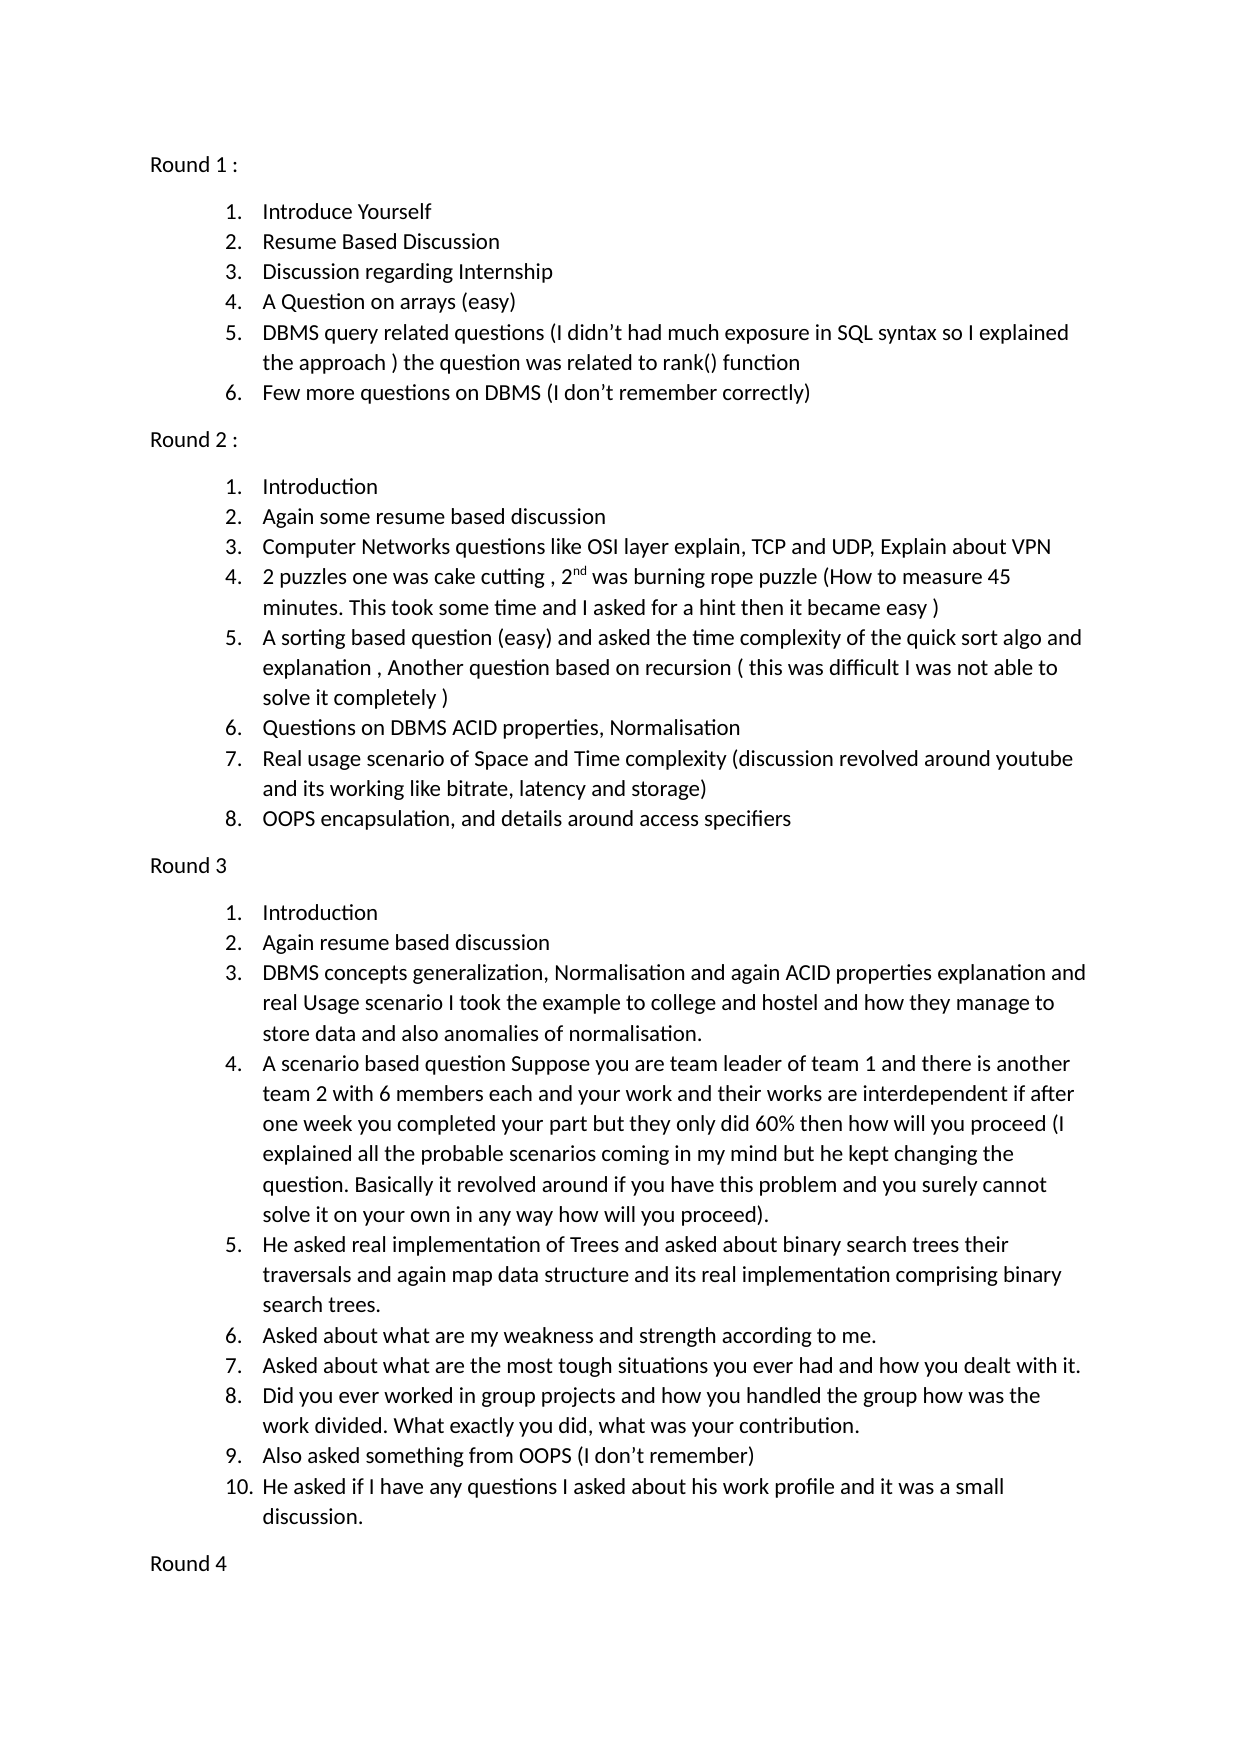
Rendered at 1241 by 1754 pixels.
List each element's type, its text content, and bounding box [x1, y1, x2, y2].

list Discussion regarding Internship [225, 257, 1090, 285]
text Round 2 : [150, 425, 1090, 453]
list A sorting based question (easy) and asked the time complexity of the quick sort algo and explanation , Another question based on recursion ( this was difficult I was not able to solve it completely ) [225, 623, 1090, 711]
text Round 1 : [150, 150, 1090, 178]
list Few more questions on DBMS (I don’t remember correctly) [225, 378, 1090, 406]
list Again resume based discussion [225, 928, 1090, 956]
list Introduction [225, 898, 1090, 926]
list Resume Based Discussion [225, 227, 1090, 255]
text Round 3 [150, 851, 1090, 879]
list 2 puzzles one was cake cutting , 2nd was burning rope puzzle (How to measure 45 minutes. This took some time and I asked for a hint then it became easy ) [225, 562, 1090, 621]
list A Question on arrays (easy) [225, 287, 1090, 316]
list DBMS query related questions (I didn’t had much exposure in SQL syntax so I explained the approach ) the question was related to rank() function [225, 318, 1090, 376]
list He asked real implementation of Trees and asked about binary search trees their traversals and again map data structure and its real implementation comprising binary search trees. [225, 1230, 1090, 1319]
list Also asked something from OOPS (I don’t remember) [225, 1442, 1090, 1470]
list Introduce Yourself [225, 197, 1090, 225]
list Introduction [225, 472, 1090, 500]
list OOPS encapsulation, and details around access specifiers [225, 804, 1090, 832]
list Real usage scenario of Space and Time complexity (discussion revolved around youtube and its working like bitrate, latency and storage) [225, 744, 1090, 802]
list Computer Networks questions like OSI layer explain, TCP and UDP, Explain about VPN [225, 532, 1090, 560]
list Asked about what are my weakness and strength according to me. [225, 1321, 1090, 1349]
list He asked if I have any questions I asked about his work profile and it was a small discussion. [225, 1472, 1090, 1530]
list Asked about what are the most tough situations you ever had and how you dealt with it. [225, 1351, 1090, 1379]
list A scenario based question Suppose you are team leader of team 1 and there is another team 2 with 6 members each and your work and their works are interdependent if after one week you completed your part but they only did 60% then how will you proceed (I explained all the probable scenarios coming in my mind but he kept changing the question. Basically it revolved around if you have this problem and you surely cannot solve it on your own in any way how will you proceed). [225, 1049, 1090, 1228]
list Questions on DBMS ACID properties, Normalisation [225, 713, 1090, 742]
text Round 4 [150, 1549, 1090, 1577]
list Did you ever worked in group projects and how you handled the group how was the work divided. What exactly you did, what was your contribution. [225, 1381, 1090, 1439]
list DBMS concepts generalization, Normalisation and again ACID properties explanation and real Usage scenario I took the example to college and hostel and how they manage to store data and also anomalies of normalisation. [225, 958, 1090, 1047]
list Again some resume based discussion [225, 502, 1090, 530]
